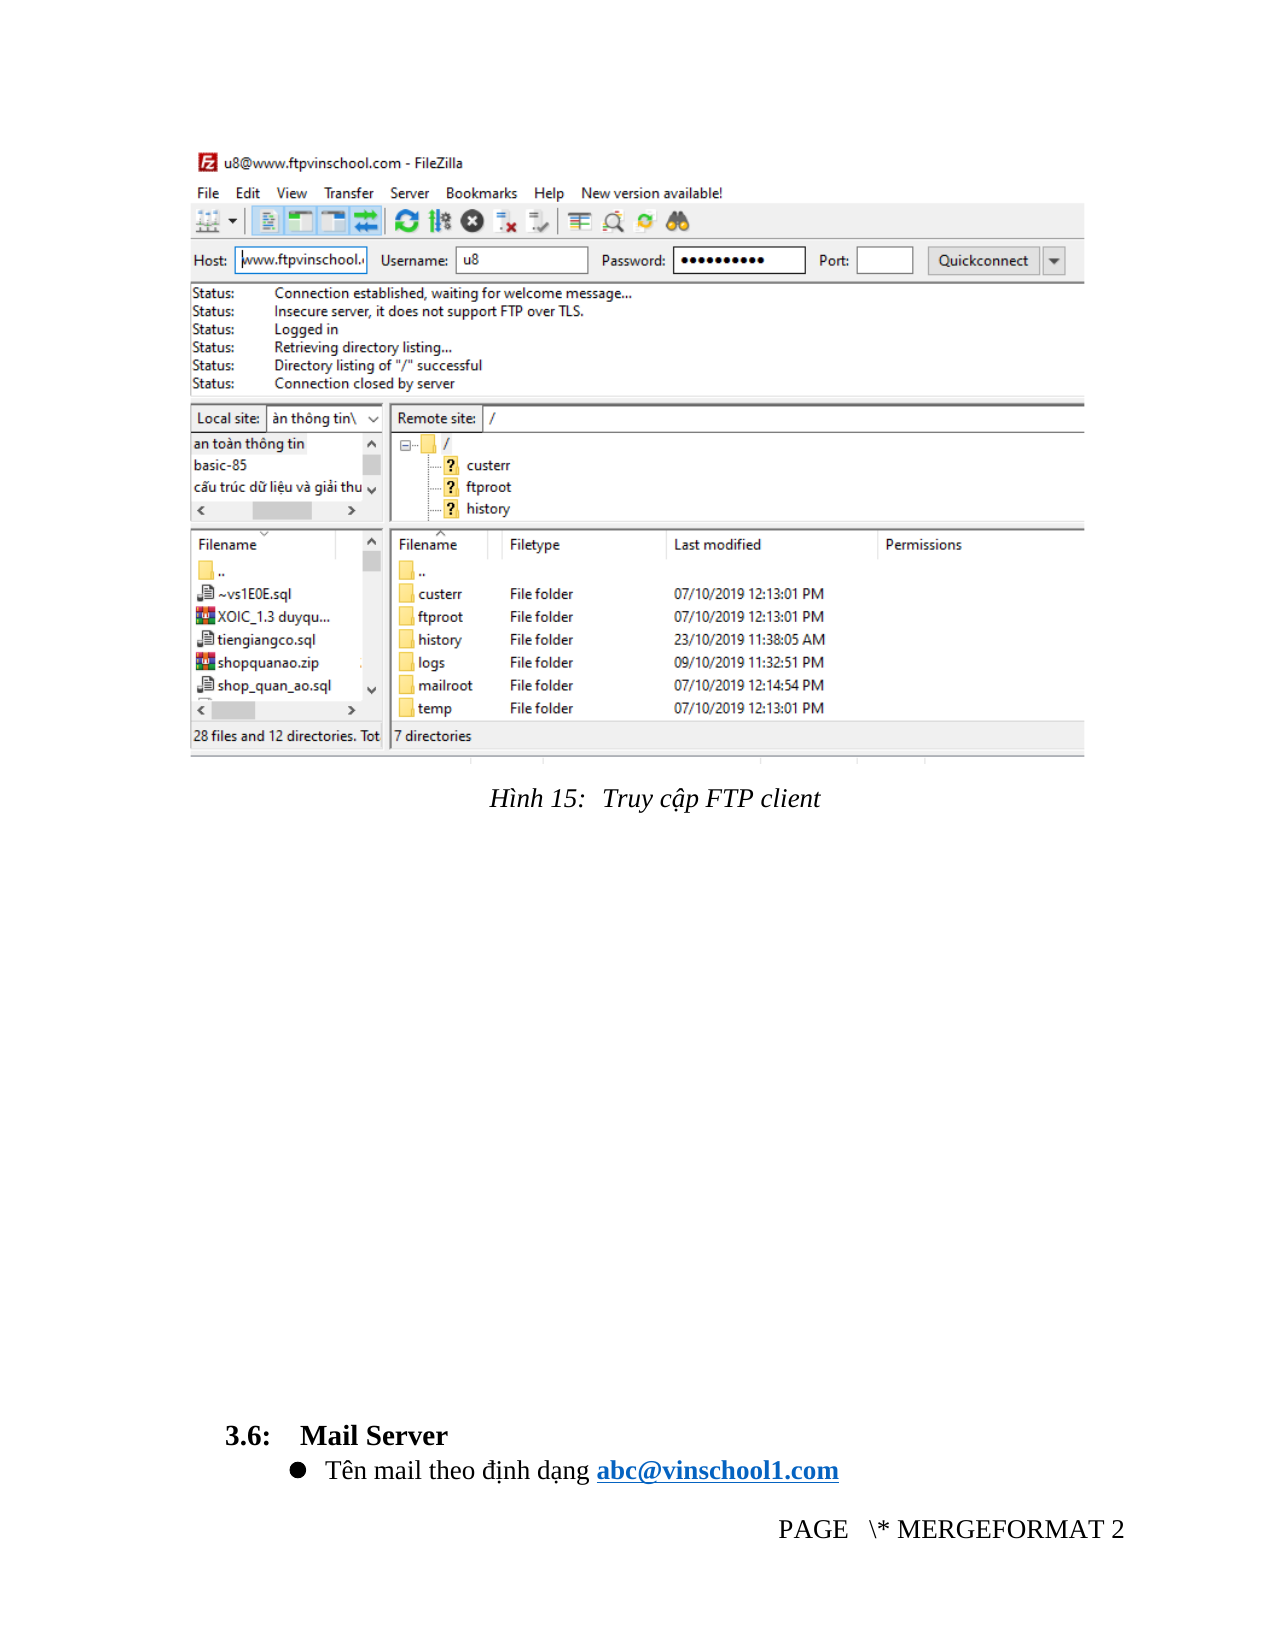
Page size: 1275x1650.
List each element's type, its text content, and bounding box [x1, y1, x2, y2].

list Tên mail theo định dạng abc@vinschool1.com [287, 1454, 1125, 1486]
subtitle Truy cập FTP client [187, 782, 1125, 813]
subtitle Mail Server [225, 1418, 1125, 1452]
picture [190, 150, 1085, 764]
